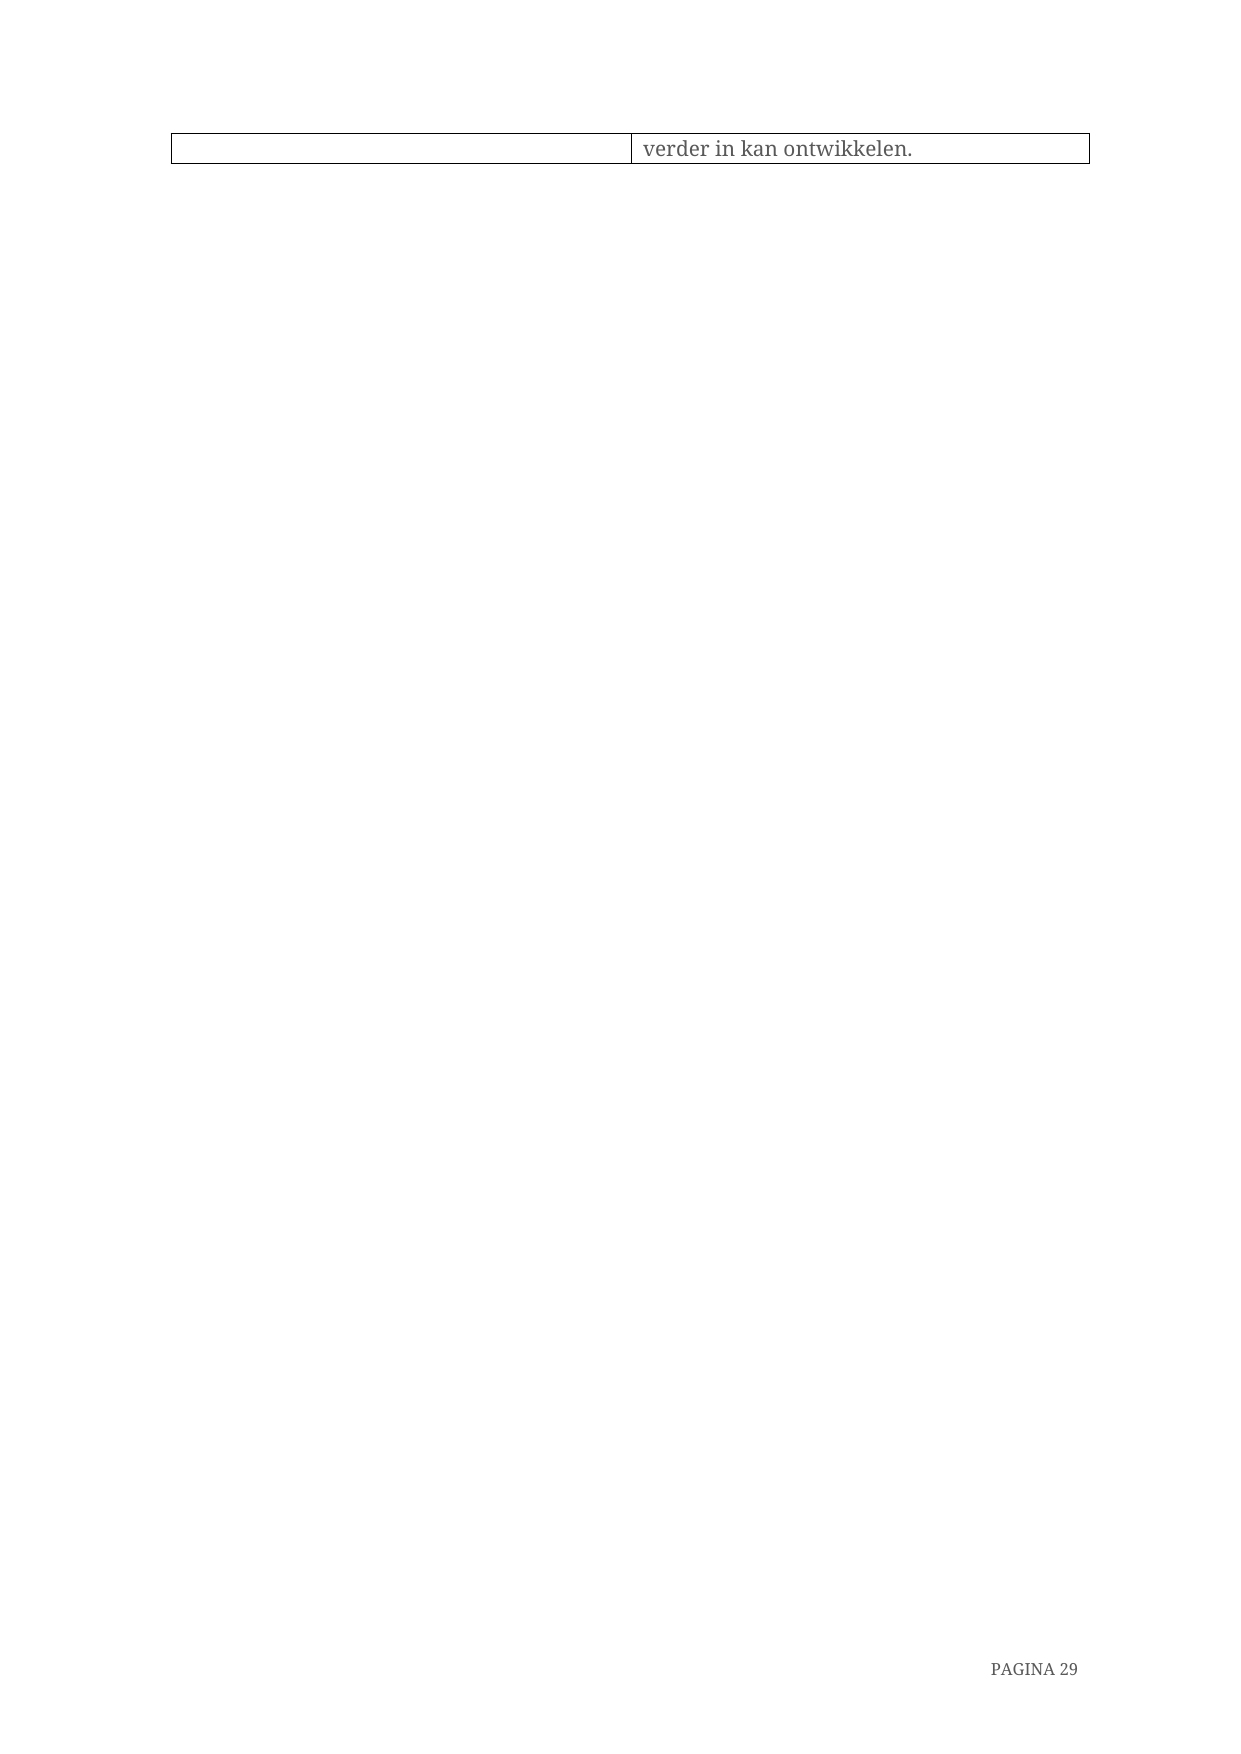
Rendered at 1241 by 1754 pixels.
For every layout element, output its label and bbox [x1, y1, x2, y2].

table_cell [172, 134, 631, 162]
table_cell [632, 134, 1089, 162]
